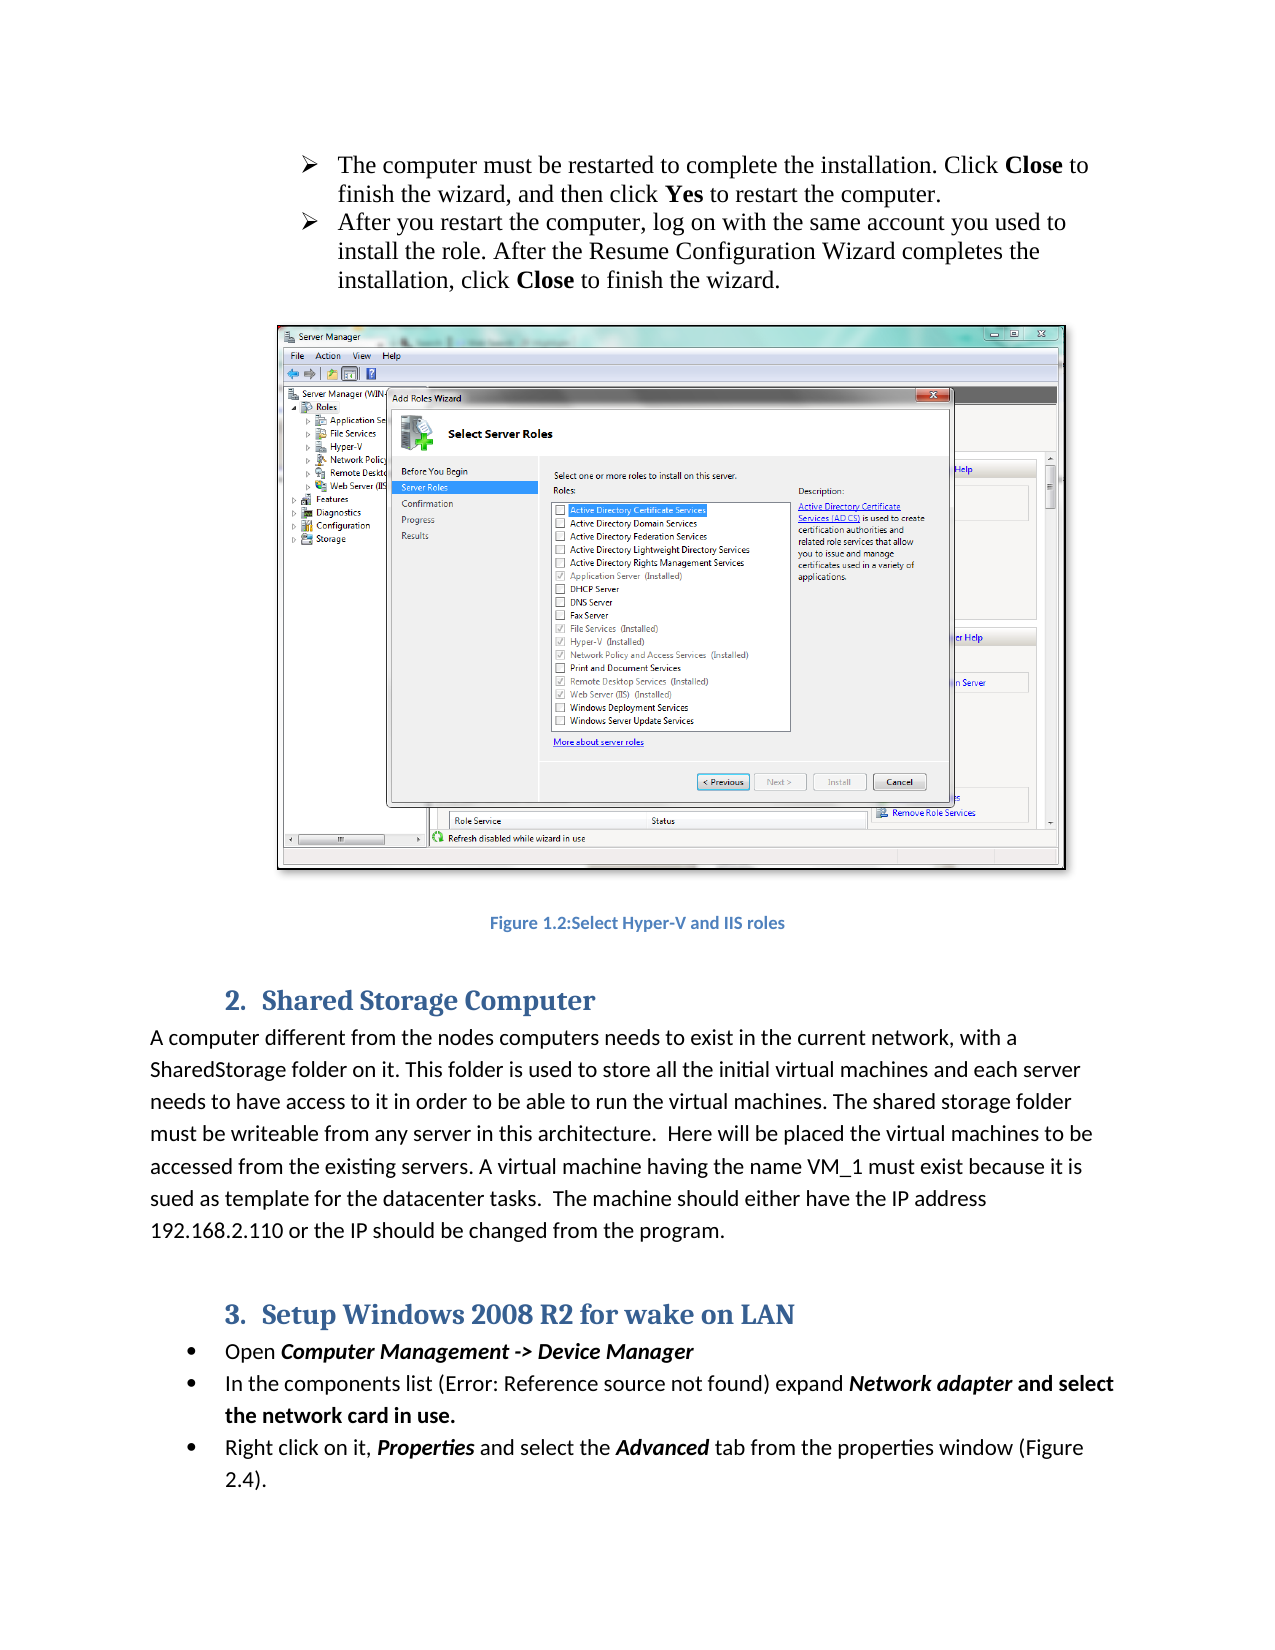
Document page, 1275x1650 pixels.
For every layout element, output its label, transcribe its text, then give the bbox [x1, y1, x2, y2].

list The computer must be restarted to complete the installation. Click Close to finish the wizard, and then click Yes to restart the computer. [300, 294, 1125, 352]
list After you restart the computer, log on with the same account you used to install the role. After the Resume Configuration Wizard completes the installation, click Close to finish the wizard. [300, 381, 1125, 467]
list On the Confirm Installation Selections page, click Install. [300, 237, 1125, 265]
subtitle Shared Storage Computer [225, 1158, 1125, 1192]
text A computer different from the nodes computers needs to exist in the current network, with a SharedStorage folder on it. This folder is used to store all the initial virtual machines and each server needs to have access to it in order to be able to run the virtual machines. The shared storage folder must be writeable from any server in this architecture. Here will be placed the virtual machines to be accessed from the existing servers. A virtual machine having the name VM_1 must exist because it is sued as template for the datacenter tasks. The machine should either have the IP address 192.168.2.110 or the IP should be changed from the program. [150, 1197, 1125, 1418]
list On the Create Virtual Networks page, click one or more network adapters if you want to make their network connection available to virtual machines. [300, 150, 1125, 207]
picture [278, 500, 1064, 1042]
